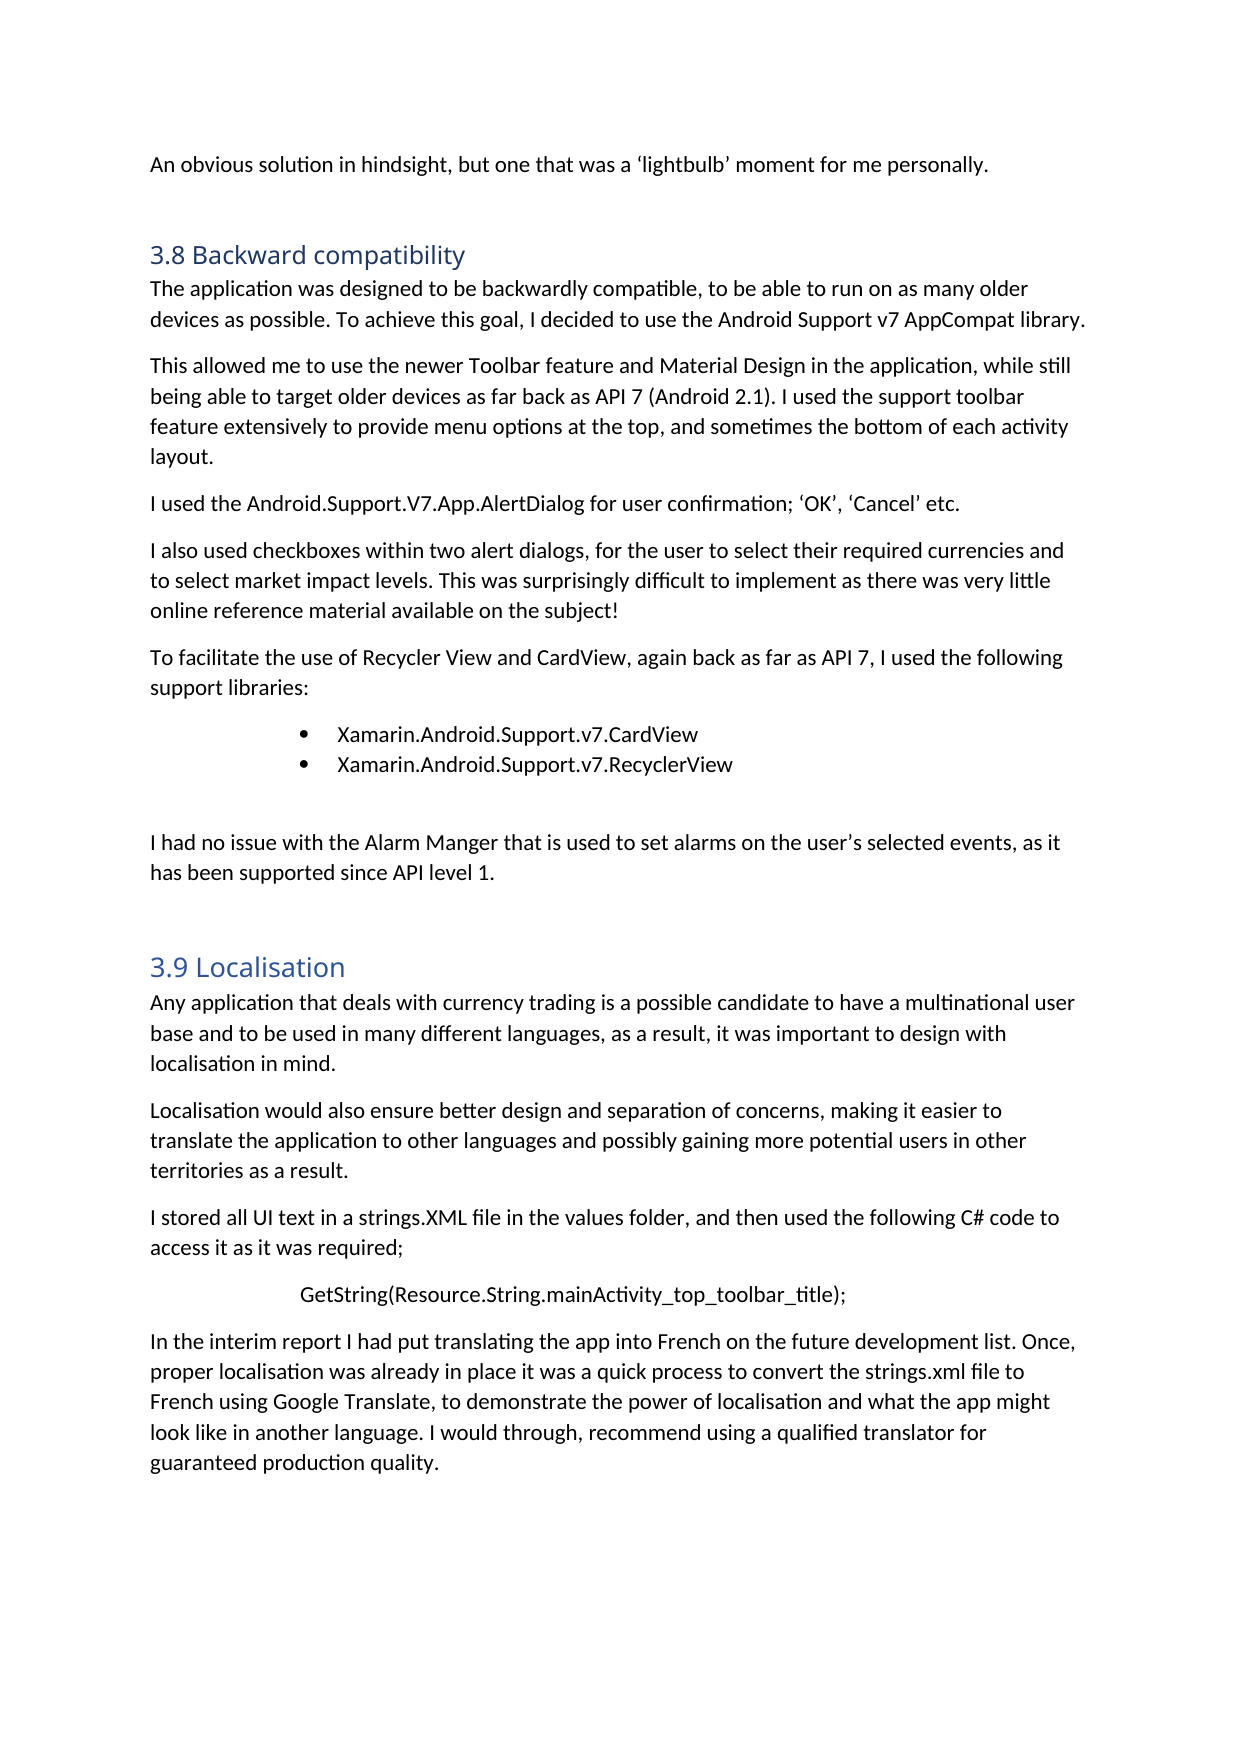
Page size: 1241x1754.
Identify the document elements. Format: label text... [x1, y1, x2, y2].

text I stored all UI text in a strings.XML file in the values folder, and then used the following C# code to access it as it was required; [150, 1203, 1090, 1261]
subtitle 3.8 Backward compatibility [150, 238, 1090, 272]
list Xamarin.Android.Support.v7.CardView [300, 720, 1090, 748]
list Xamarin.Android.Support.v7.RecyclerView [300, 751, 1090, 779]
text An obvious solution in hindsight, but one that was a ‘lightbulb’ moment for me personally. [150, 150, 1090, 178]
text Localisation would also ensure better design and separation of concerns, making it easier to translate the application to other languages and possibly gaining more potential users in other territories as a result. [150, 1096, 1090, 1184]
text I used the Android.Support.V7.App.AlertDialog for user confirmation; ‘OK’, ‘Cancel’ etc. [150, 489, 1090, 517]
text This allowed me to use the newer Toolbar feature and Material Design in the application, while still being able to target older devices as far back as API 7 (Android 2.1). I used the support toolbar feature extensively to provide menu options at the top, and sometimes the bottom of each activity layout. [150, 352, 1090, 470]
text To facilitate the use of Recycler View and CardView, again back as far as API 7, I used the following support libraries: [150, 643, 1090, 702]
text I also used checkboxes within two alert dialogs, for the user to select their required currencies and to select market impact levels. This was surprisingly difficult to implement as there was very little online reference material available on the subject! [150, 536, 1090, 624]
subtitle 3.9 Localisation [150, 949, 1090, 986]
text The application was designed to be backwardly compatible, to be able to run on as many older devices as possible. To achieve this goal, I decided to use the Android Support v7 AppCompat library. [150, 274, 1090, 333]
text Any application that deals with currency trading is a possible candidate to have a multinational user base and to be used in many different languages, as a result, it was important to design with localisation in mind. [150, 988, 1090, 1077]
text In the interim report I had put translating the app into French on the future development list. Once, proper localisation was already in place it was a quick process to convert the strings.xml file to French using Google Translate, to demonstrate the power of localisation and what the app might look like in another language. I would through, recommend using a qualified translator for guaranteed production quality. [150, 1327, 1090, 1476]
text GetString(Resource.String.mainActivity_top_toolbar_title); [150, 1280, 1090, 1308]
text I had no issue with the Alarm Manger that is used to set alarms on the user’s selected events, as it has been supported since API level 1. [150, 828, 1090, 886]
